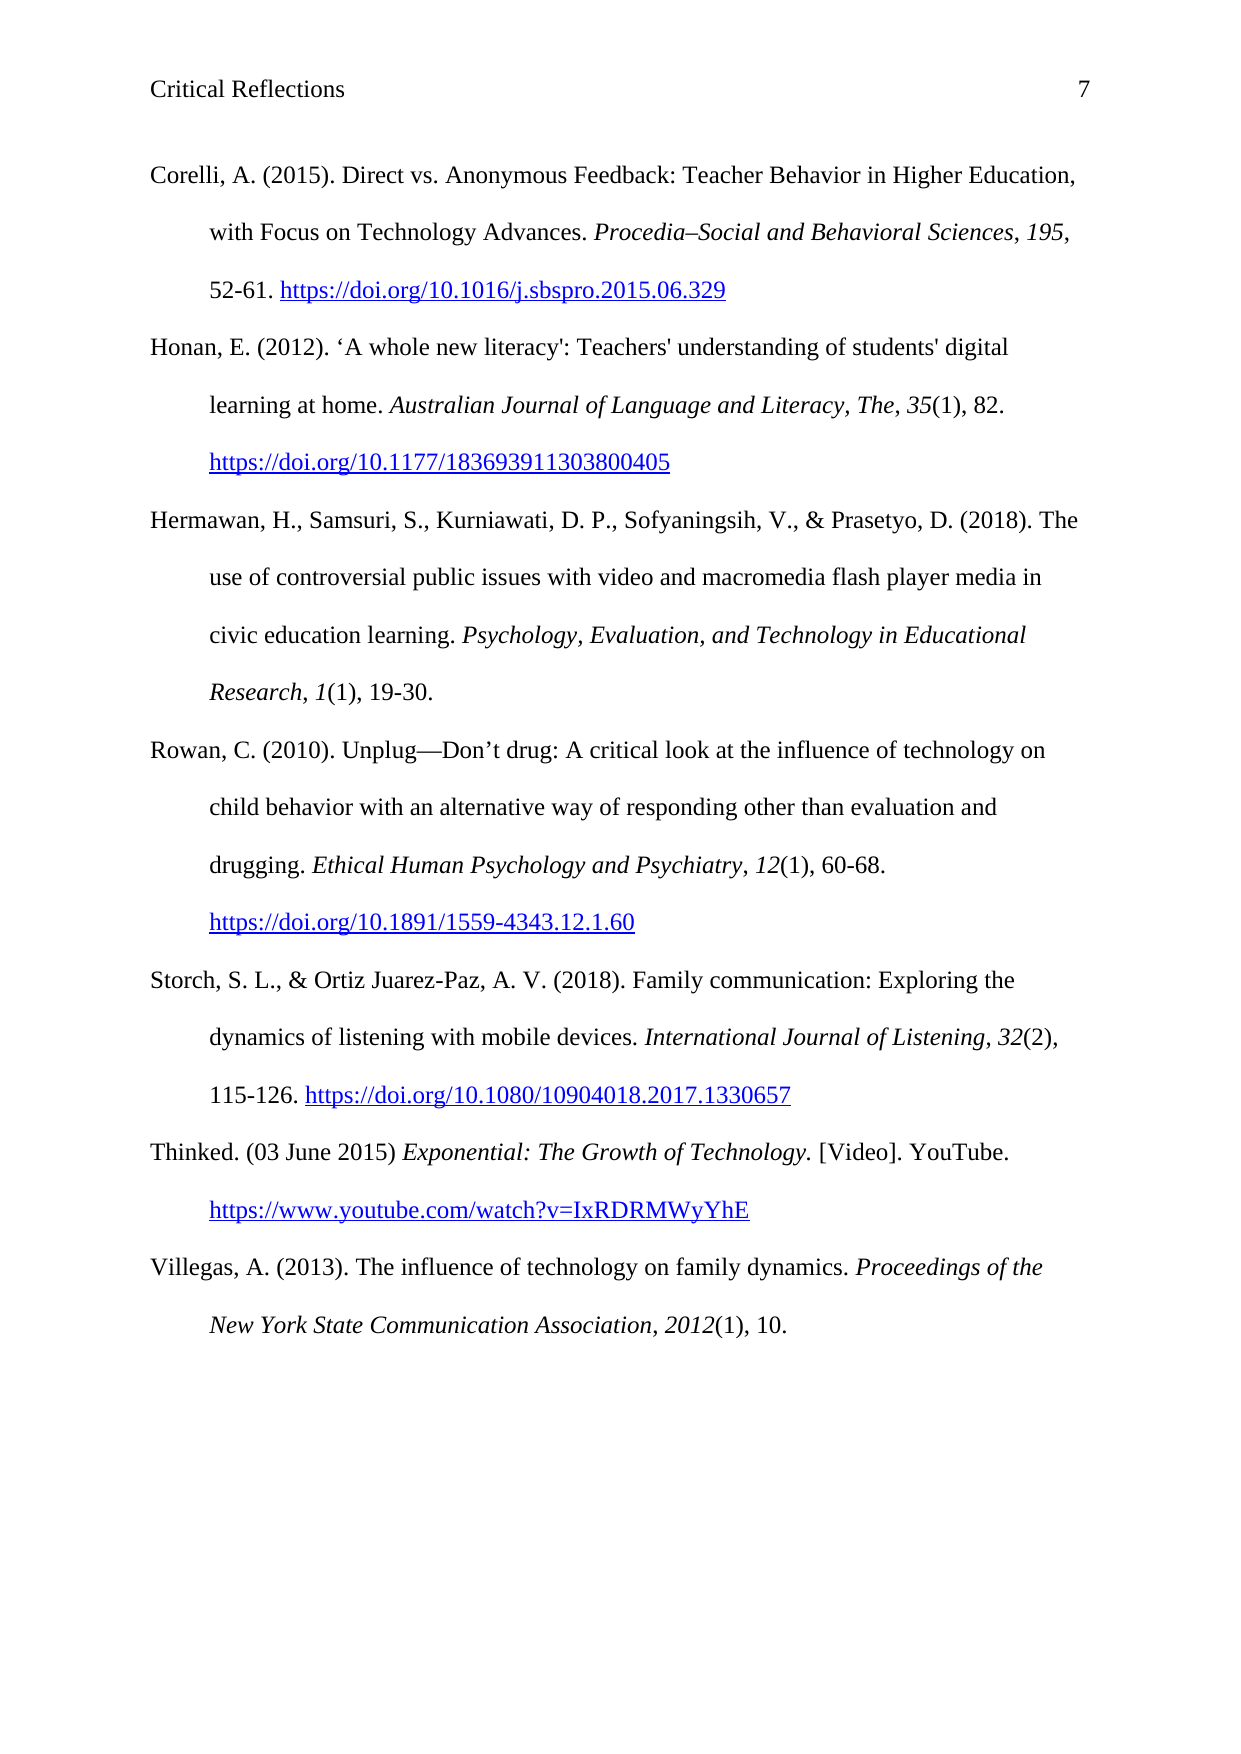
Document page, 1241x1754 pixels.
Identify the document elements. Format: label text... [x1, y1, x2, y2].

text Honan, E. (2012). ‘A whole new literacy': Teachers' understanding of students' digital learning at home. Australian Journal of Language and Literacy, The, 35(1), 82. https://doi.org/10.1177/183693911303800405 [150, 332, 1090, 476]
text Hermawan, H., Samsuri, S., Kurniawati, D. P., Sofyaningsih, V., & Prasetyo, D. (2018). The use of controversial public issues with video and macromedia flash player media in civic education learning. Psychology, Evaluation, and Technology in Educational Research, 1(1), 19-30. [150, 505, 1090, 706]
text Rowan, C. (2010). Unplug—Don’t drug: A critical look at the influence of technology on child behavior with an alternative way of responding other than evaluation and drugging. Ethical Human Psychology and Psychiatry, 12(1), 60-68. https://doi.org/10.1891/1559-4343.12.1.60 [150, 735, 1090, 936]
text Thinked. (03 June 2015) Exponential: The Growth of Technology. [Video]. YouTube. https://www.youtube.com/watch?v=IxRDRMWyYhE [150, 1137, 1090, 1224]
text Storch, S. L., & Ortiz Juarez-Paz, A. V. (2018). Family communication: Exploring the dynamics of listening with mobile devices. International Journal of Listening, 32(2), 115-126. https://doi.org/10.1080/10904018.2017.1330657 [150, 965, 1090, 1109]
text Villegas, A. (2013). The influence of technology on family dynamics. Proceedings of the New York State Communication Association, 2012(1), 10. [150, 1252, 1090, 1339]
text Corelli, A. (2015). Direct vs. Anonymous Feedback: Teacher Behavior in Higher Education, with Focus on Technology Advances. Procedia–Social and Behavioral Sciences, 195, 52-61. https://doi.org/10.1016/j.sbspro.2015.06.329 [150, 160, 1090, 304]
